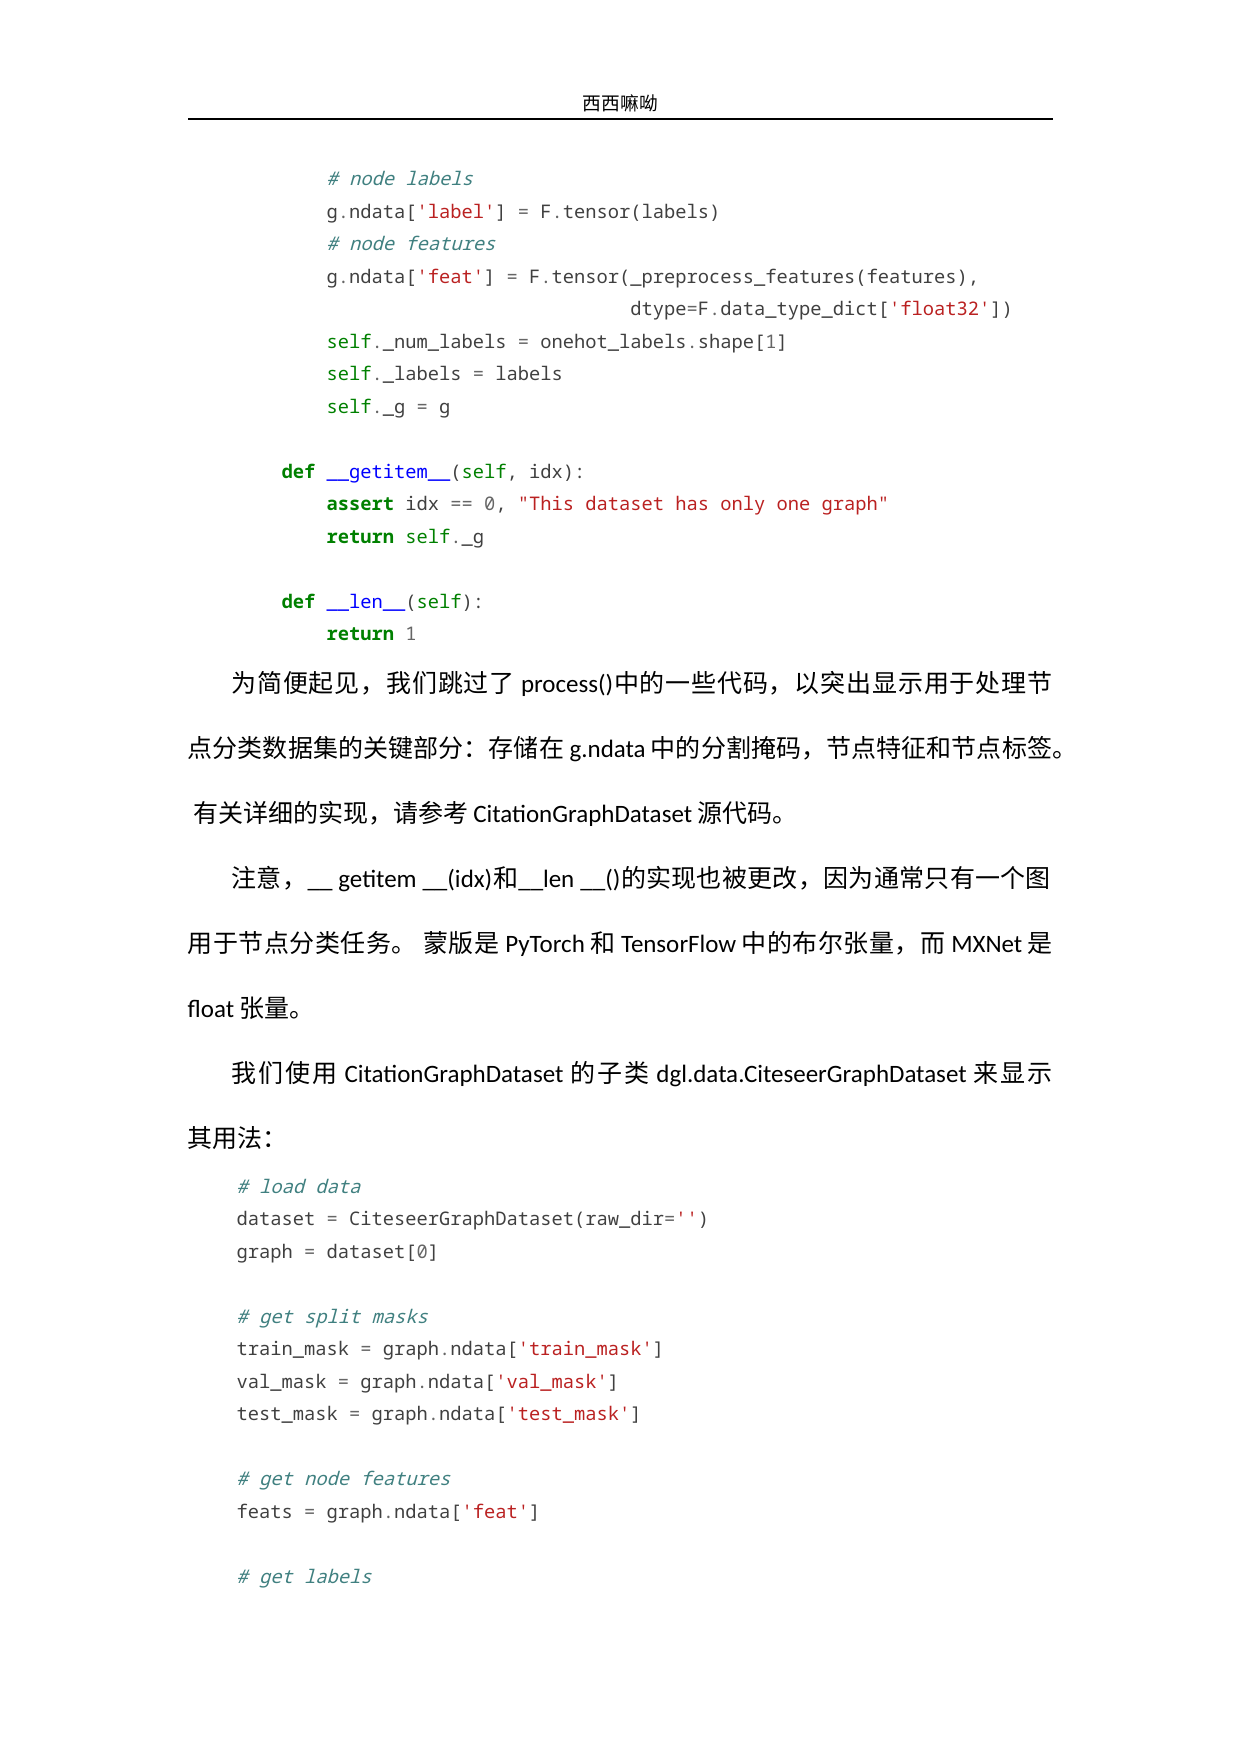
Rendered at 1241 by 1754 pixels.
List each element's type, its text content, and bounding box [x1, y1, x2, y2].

text 我们使用CitationGraphDataset的子类dgl.data.CiteseerGraphDataset来显示其用法： [187, 1039, 1053, 1169]
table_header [188, 162, 1044, 649]
text 注意，__ getitem __(idx)和__len __()的实现也被更改，因为通常只有一个图用于节点分类任务。 蒙版是PyTorch和TensorFlow中的布尔张量，而MXNet是float张量。 [187, 844, 1053, 1039]
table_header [188, 1170, 1044, 1592]
text 为简便起见，我们跳过了process()中的一些代码，以突出显示用于处理节点分类数据集的关键部分：存储在g.ndata中的分割掩码，节点特征和节点标签。 有关详细的实现，请参考CitationGraphDataset源代码。 [187, 649, 1053, 844]
